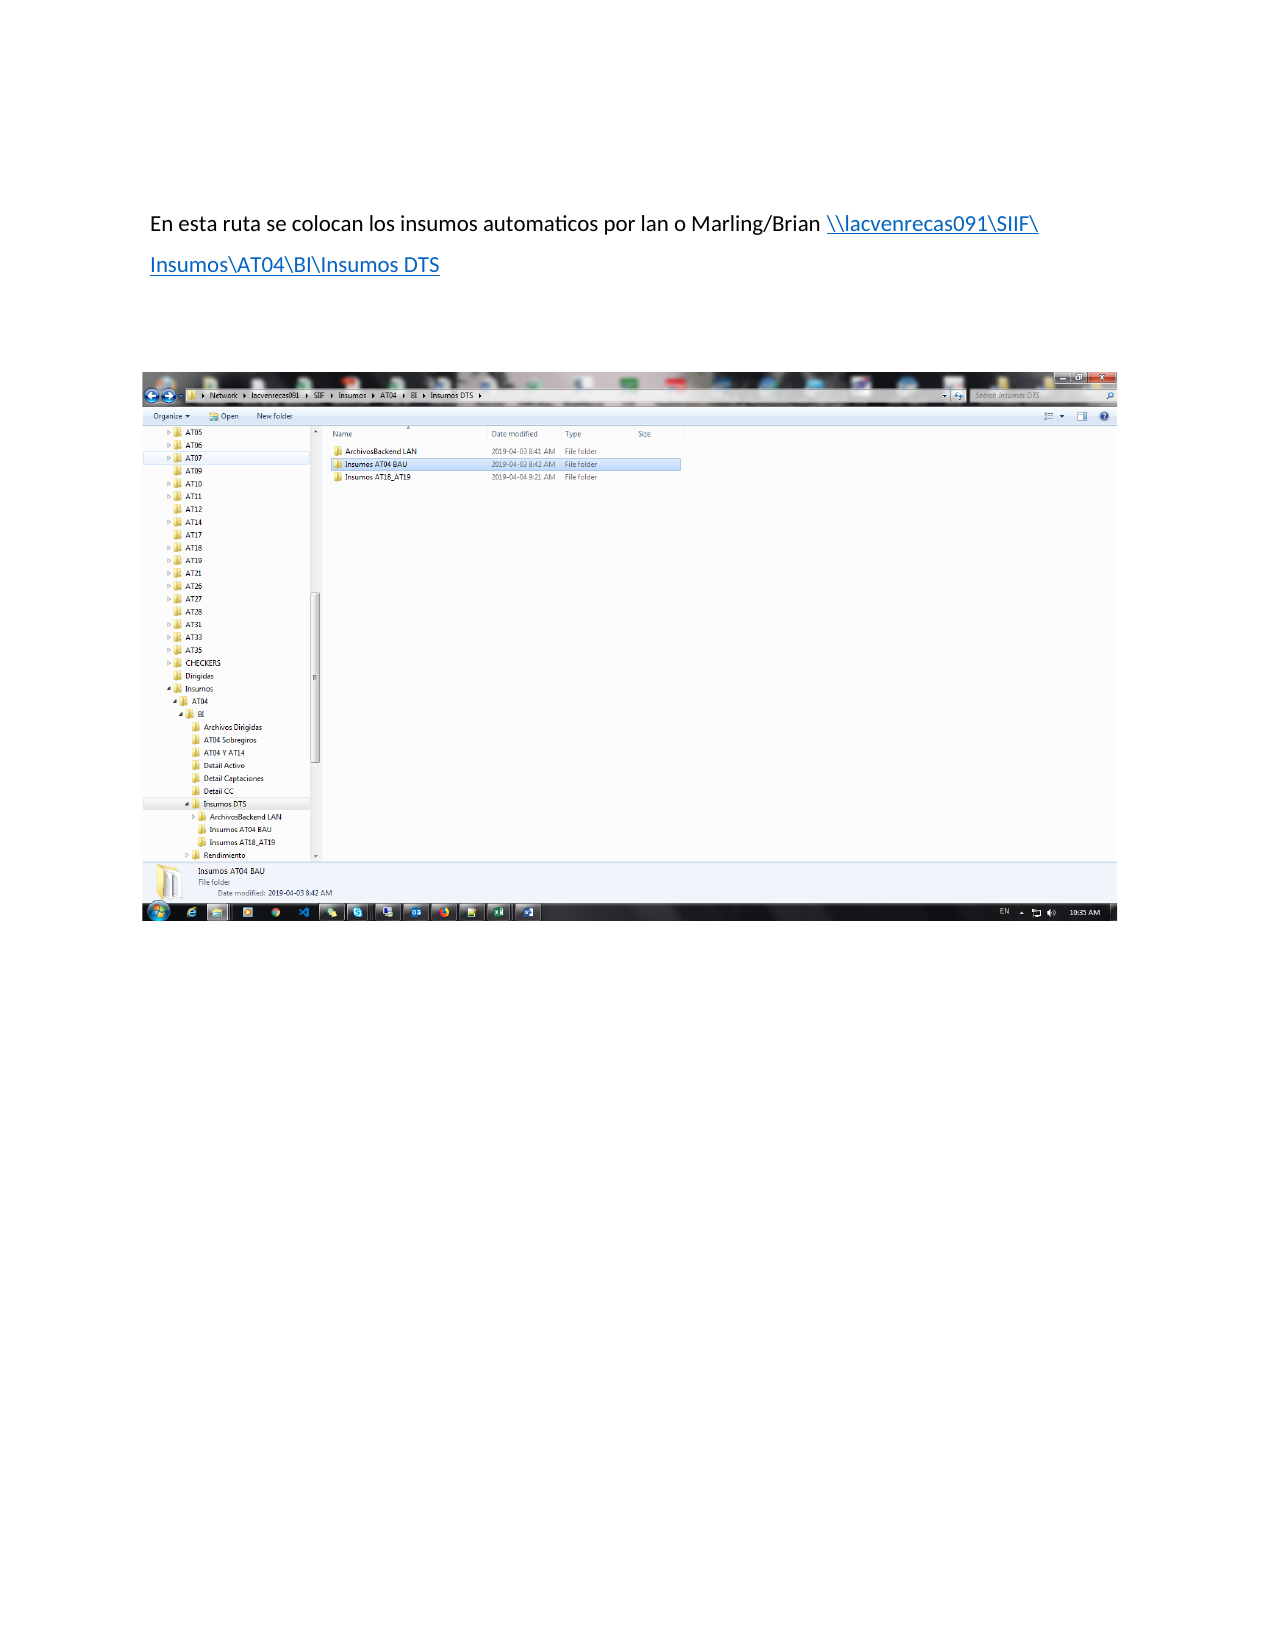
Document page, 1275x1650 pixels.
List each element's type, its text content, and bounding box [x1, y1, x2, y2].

text En esta ruta se colocan los insumos automaticos por lan o Marling/Brian \\lacvenrecas091\SIIF\Insumos\AT04\BI\Insumos DTS [150, 209, 1125, 279]
picture [142, 372, 1118, 921]
